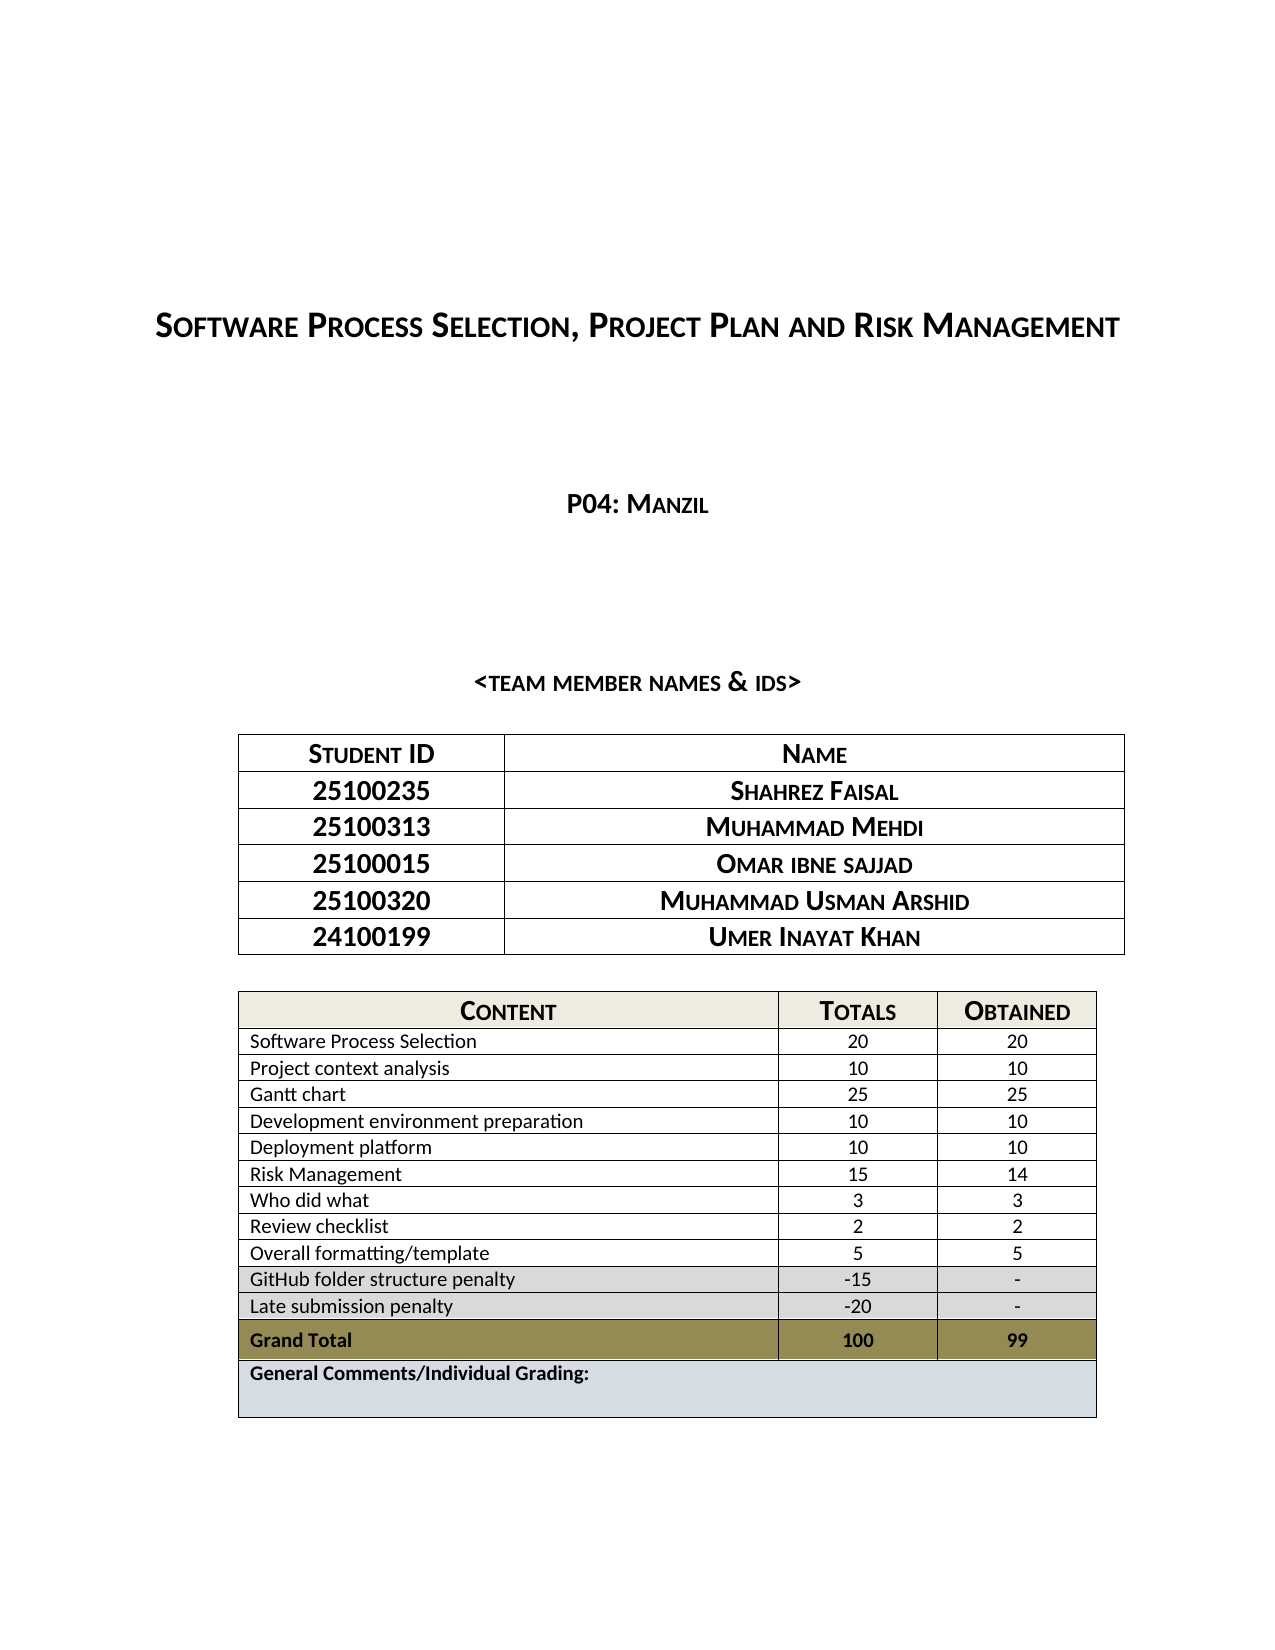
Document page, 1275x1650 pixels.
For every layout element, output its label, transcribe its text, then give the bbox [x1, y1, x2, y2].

table_cell General Comments/Individual Grading: [239, 1361, 1096, 1417]
table_cell Umer Inayat Khan [505, 919, 1124, 954]
table_cell Development environment preparation [239, 1108, 778, 1133]
table_cell 25100313 [239, 809, 504, 844]
table_cell Review checklist [239, 1214, 778, 1239]
table_cell 10 [938, 1108, 1096, 1133]
text P04: Manzil [150, 485, 1125, 520]
table_cell 20 [938, 1029, 1096, 1054]
table_cell Risk Management [239, 1161, 778, 1186]
table_cell -15 [779, 1267, 937, 1292]
table_header Content [239, 992, 778, 1027]
table_cell 99 [938, 1320, 1096, 1359]
table_cell Deployment platform [239, 1134, 778, 1160]
table_cell 10 [779, 1108, 937, 1133]
table_cell Project context analysis [239, 1055, 778, 1080]
table_cell - [938, 1293, 1096, 1318]
table_cell 2 [779, 1214, 937, 1239]
table_cell Grand Total [239, 1320, 778, 1359]
table_cell Late submission penalty [239, 1293, 778, 1318]
table_cell 10 [779, 1134, 937, 1160]
table_cell 24100199 [239, 919, 504, 954]
table_cell 2 [938, 1214, 1096, 1239]
table_header Name [505, 735, 1124, 771]
table_header Student ID [239, 735, 504, 771]
table_cell 20 [779, 1029, 937, 1054]
table_cell 25100235 [239, 772, 504, 807]
table_cell Muhammad Usman Arshid [505, 882, 1124, 917]
table_cell 100 [779, 1320, 937, 1359]
table_cell Gantt chart [239, 1081, 778, 1107]
table_cell 10 [779, 1055, 937, 1080]
table_cell 25 [779, 1081, 937, 1107]
table_cell 25100015 [239, 845, 504, 881]
table_cell GitHub folder structure penalty [239, 1267, 778, 1292]
table_cell 25100320 [239, 882, 504, 917]
table_header Obtained [938, 992, 1096, 1027]
table_cell Who did what [239, 1187, 778, 1213]
table_cell 3 [779, 1187, 937, 1213]
table_header Totals [779, 992, 937, 1027]
table_cell 25 [938, 1081, 1096, 1107]
text <team member names & ids> [150, 663, 1125, 698]
text Software Process Selection, Project Plan and Risk Management [150, 301, 1125, 347]
table_cell 5 [938, 1240, 1096, 1266]
table_cell -20 [779, 1293, 937, 1318]
table_cell Overall formatting/template [239, 1240, 778, 1266]
table_cell Muhammad Mehdi [505, 809, 1124, 844]
table_cell 10 [938, 1134, 1096, 1160]
table_cell 3 [938, 1187, 1096, 1213]
table_cell Software Process Selection [239, 1029, 778, 1054]
table_cell 10 [938, 1055, 1096, 1080]
table_cell 5 [779, 1240, 937, 1266]
table_cell - [938, 1267, 1096, 1292]
table_cell 14 [938, 1161, 1096, 1186]
table_cell Shahrez Faisal [505, 772, 1124, 807]
table_cell 15 [779, 1161, 937, 1186]
table_cell Omar ibne sajjad [505, 845, 1124, 881]
